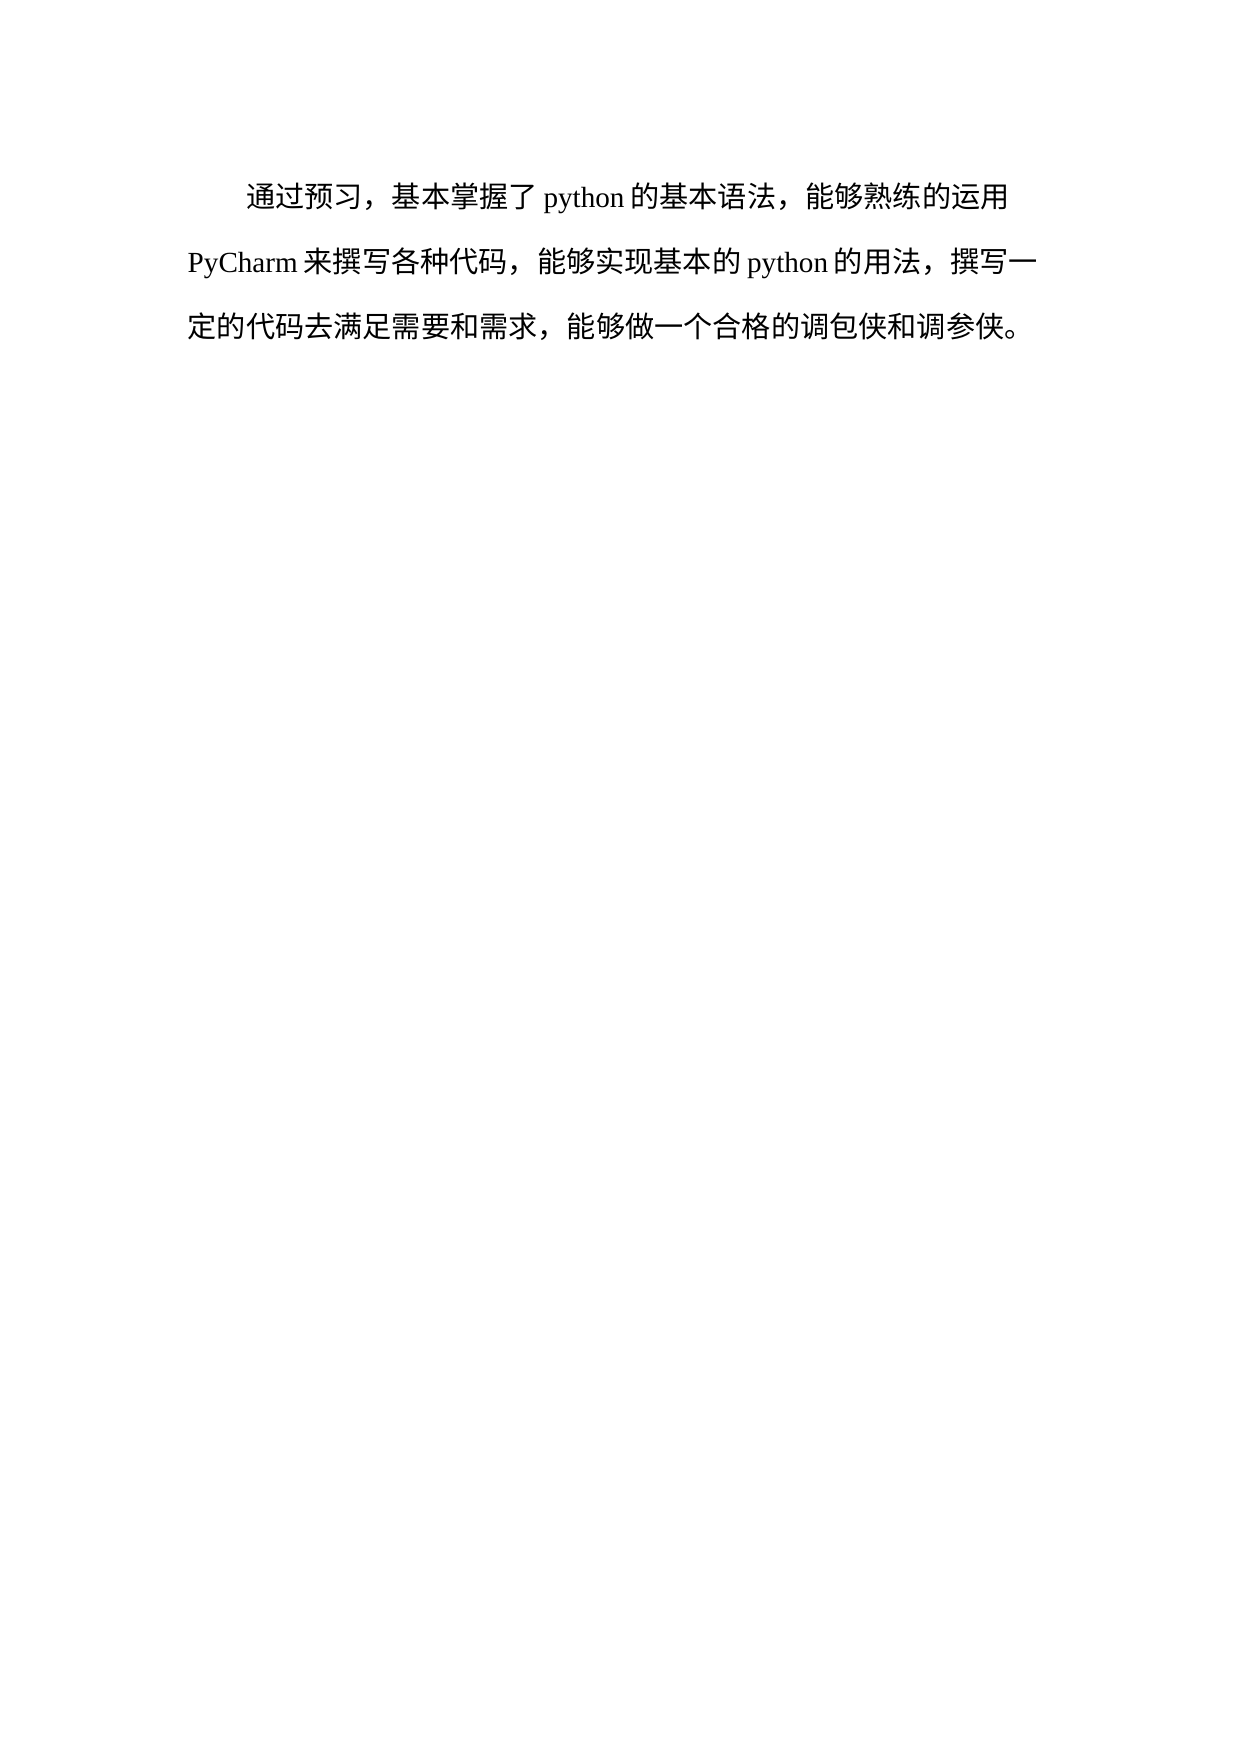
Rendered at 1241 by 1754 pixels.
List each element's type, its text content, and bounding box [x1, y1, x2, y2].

text 通过预习，基本掌握了python的基本语法，能够熟练的运用PyCharm来撰写各种代码，能够实现基本的python的用法，撰写一定的代码去满足需要和需求，能够做一个合格的调包侠和调参侠。 [187, 162, 1053, 357]
